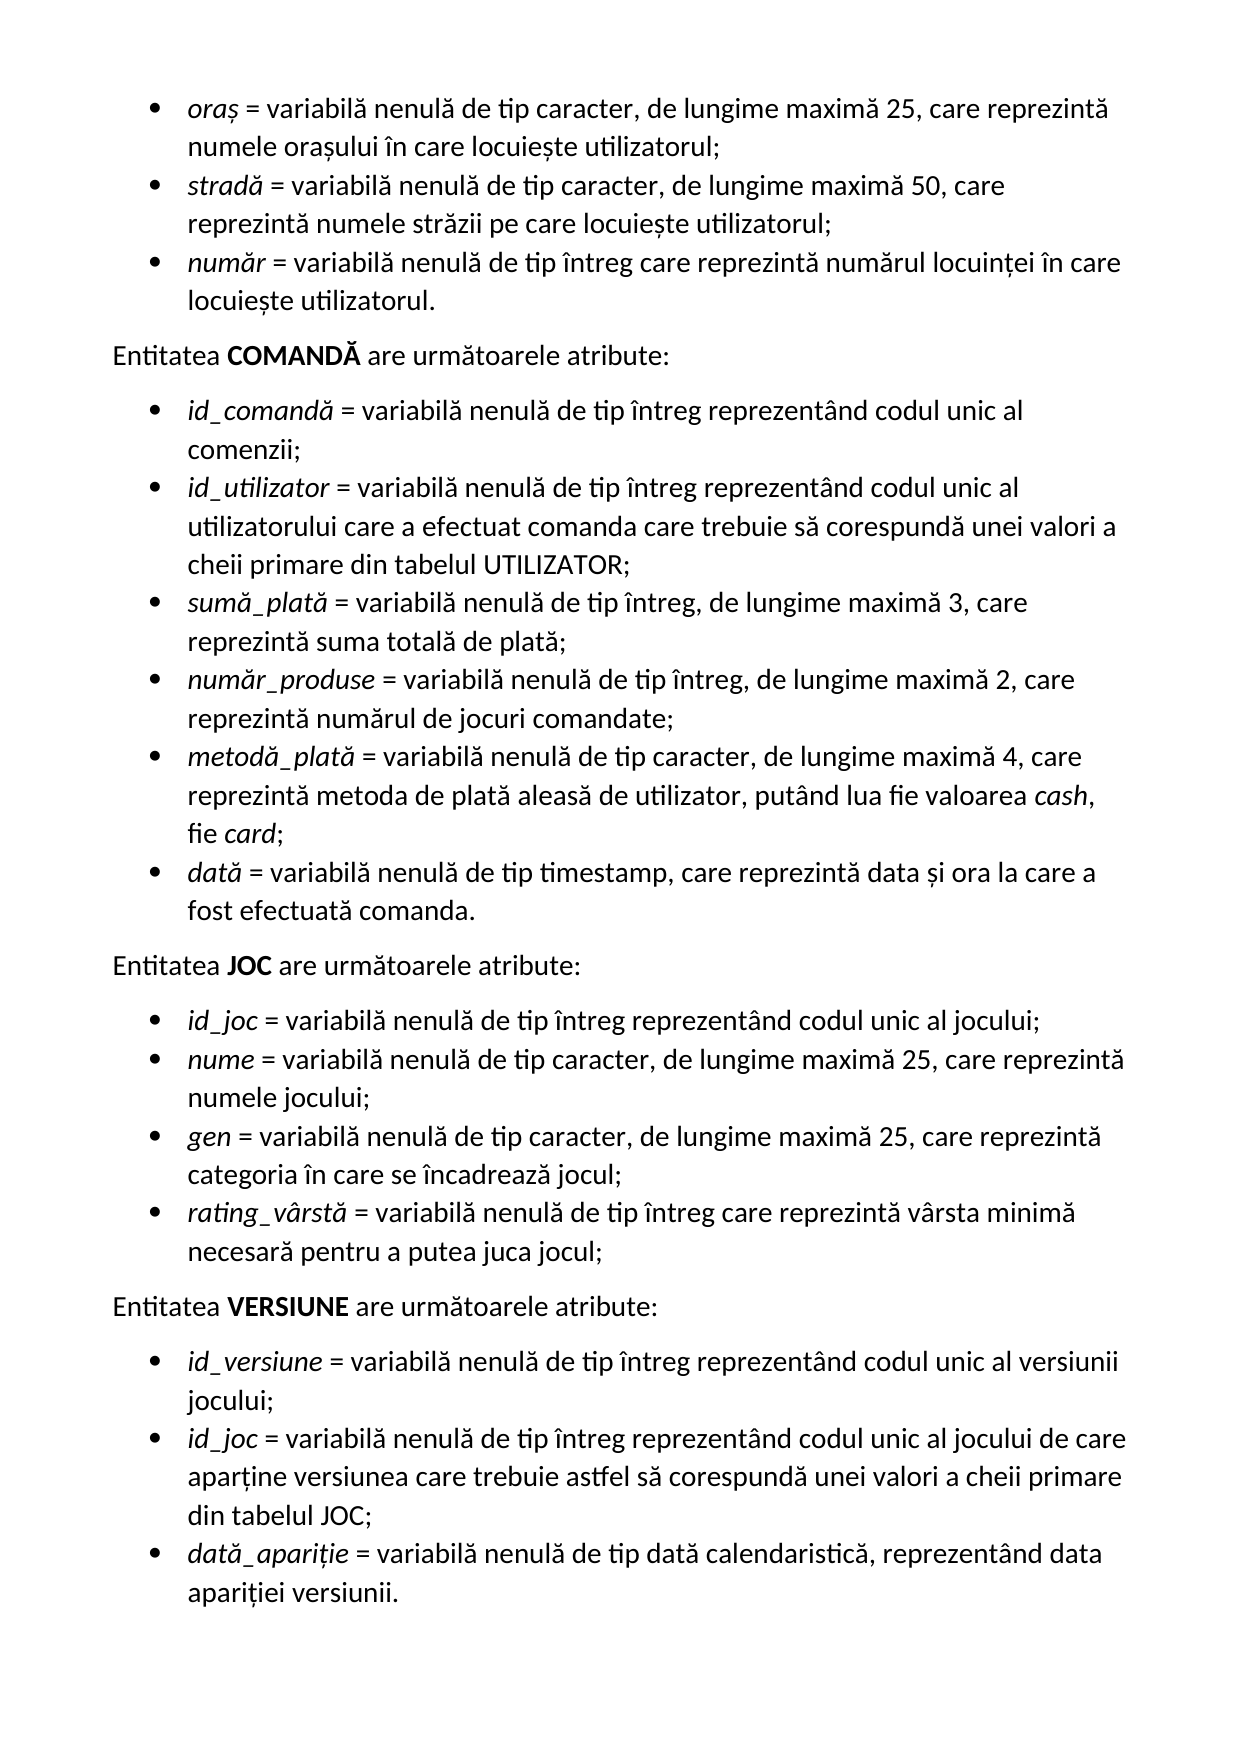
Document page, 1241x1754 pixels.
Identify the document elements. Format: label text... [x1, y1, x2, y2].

list id_versiune = variabilă nenulă de tip întreg reprezentând codul unic al versiunii jocului; [150, 1343, 1128, 1417]
text Entitatea COMANDĂ are următoarele atribute: [112, 337, 1128, 373]
list id_comandă = variabilă nenulă de tip întreg reprezentând codul unic al comenzii; [150, 392, 1128, 466]
list dată = variabilă nenulă de tip timestamp, care reprezintă data și ora la care a fost efectuată comanda. [150, 854, 1128, 928]
text Entitatea JOC are următoarele atribute: [112, 947, 1128, 983]
list oraș = variabilă nenulă de tip caracter, de lungime maximă 25, care reprezintă numele orașului în care locuiește utilizatorul; [150, 90, 1128, 164]
list sumă_plată = variabilă nenulă de tip întreg, de lungime maximă 3, care reprezintă suma totală de plată; [150, 584, 1128, 659]
list nume = variabilă nenulă de tip caracter, de lungime maximă 25, care reprezintă numele jocului; [150, 1041, 1128, 1115]
list id_utilizator = variabilă nenulă de tip întreg reprezentând codul unic al utilizatorului care a efectuat comanda care trebuie să corespundă unei valori a cheii primare din tabelul UTILIZATOR; [150, 469, 1128, 582]
list id_joc = variabilă nenulă de tip întreg reprezentând codul unic al jocului de care aparține versiunea care trebuie astfel să corespundă unei valori a cheii primare din tabelul JOC; [150, 1420, 1128, 1532]
list stradă = variabilă nenulă de tip caracter, de lungime maximă 50, care reprezintă numele străzii pe care locuiește utilizatorul; [150, 167, 1128, 241]
list metodă_plată = variabilă nenulă de tip caracter, de lungime maximă 4, care reprezintă metoda de plată aleasă de utilizator, putând lua fie valoarea cash, fie card; [150, 738, 1128, 851]
text Entitatea VERSIUNE are următoarele atribute: [112, 1288, 1128, 1324]
list rating_vârstă = variabilă nenulă de tip întreg care reprezintă vârsta minimă necesară pentru a putea juca jocul; [150, 1194, 1128, 1268]
list număr = variabilă nenulă de tip întreg care reprezintă numărul locuinței în care locuiește utilizatorul. [150, 244, 1128, 318]
list id_joc = variabilă nenulă de tip întreg reprezentând codul unic al jocului; [150, 1002, 1128, 1038]
list număr_produse = variabilă nenulă de tip întreg, de lungime maximă 2, care reprezintă numărul de jocuri comandate; [150, 661, 1128, 736]
list gen = variabilă nenulă de tip caracter, de lungime maximă 25, care reprezintă categoria în care se încadrează jocul; [150, 1118, 1128, 1192]
list dată_apariție = variabilă nenulă de tip dată calendaristică, reprezentând data apariției versiunii. [150, 1535, 1128, 1609]
